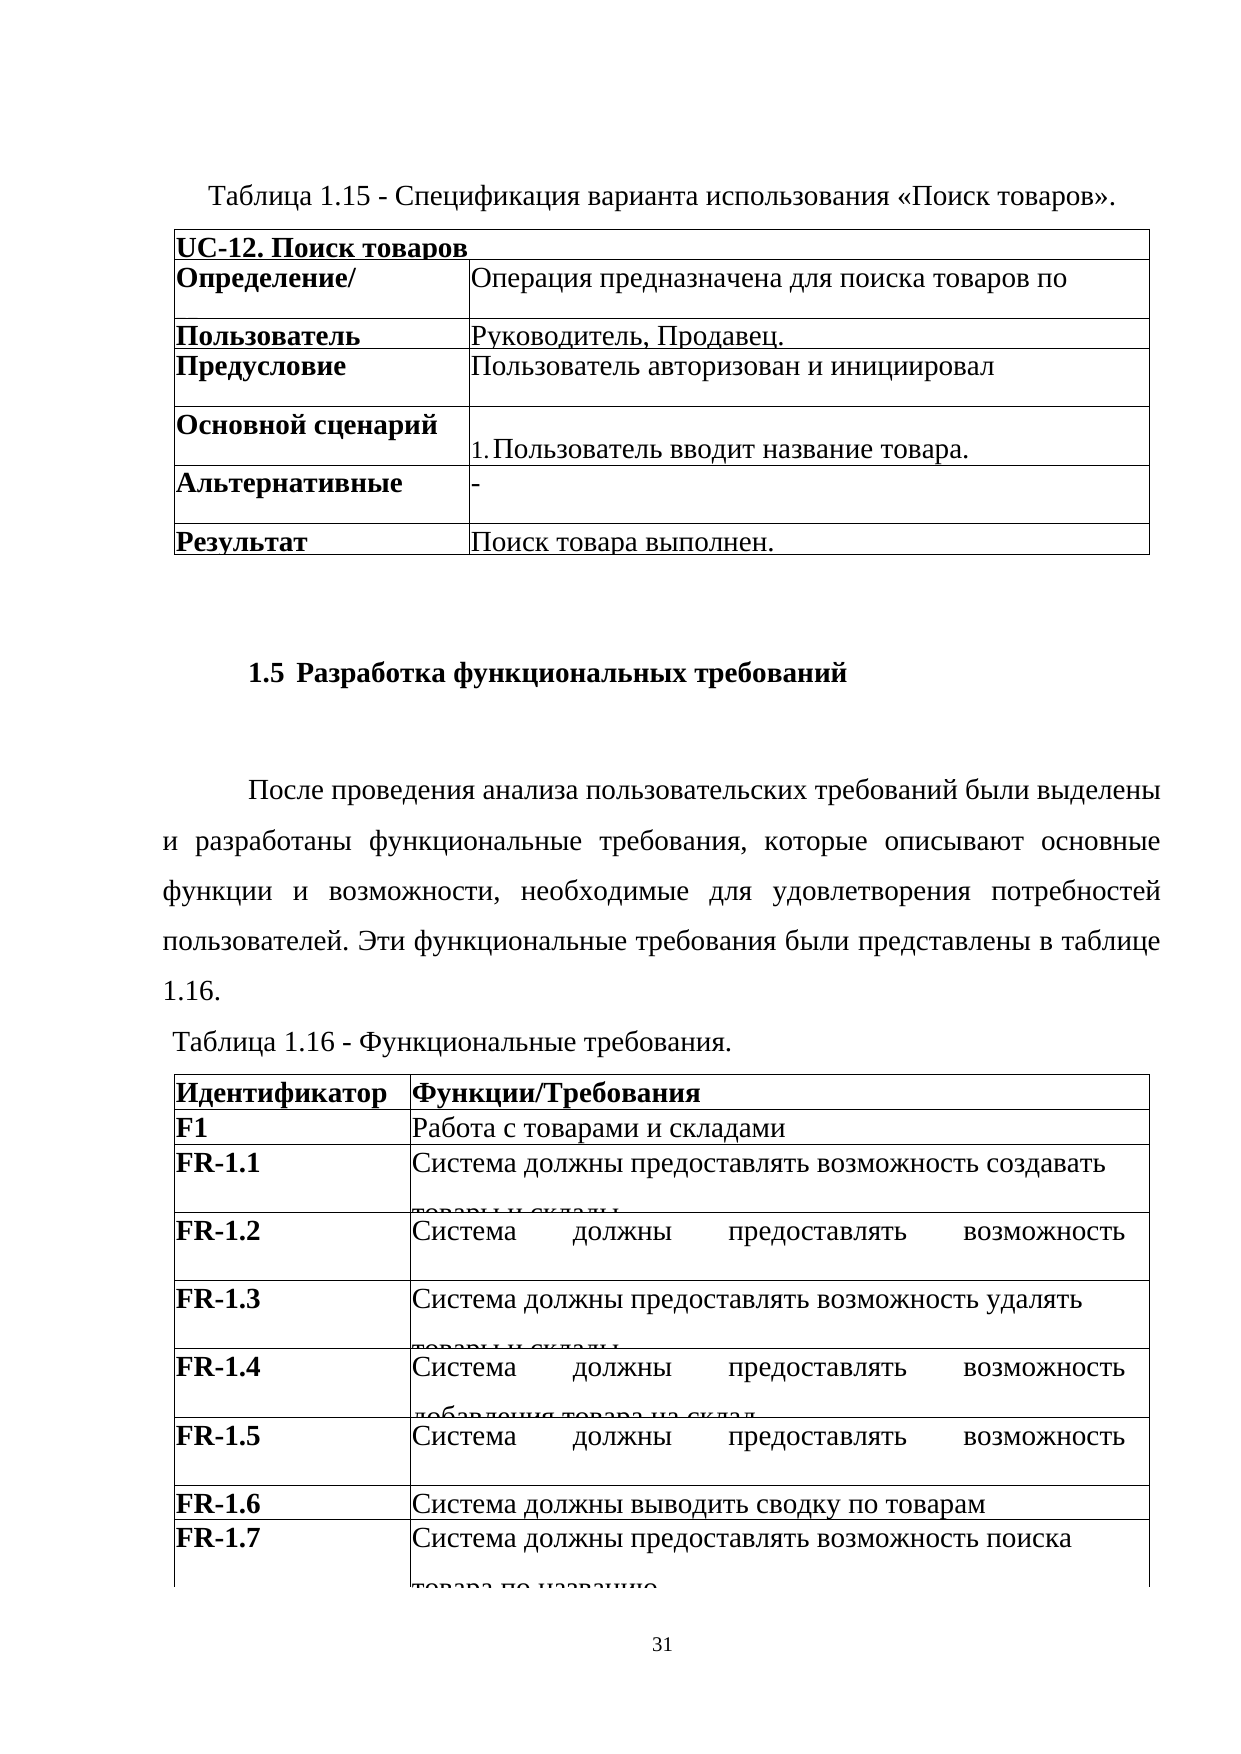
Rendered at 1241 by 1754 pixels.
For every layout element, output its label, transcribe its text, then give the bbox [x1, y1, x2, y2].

text После проведения анализа пользовательских требований были выделены и разработаны функциональные требования, которые описывают основные функции и возможности, необходимые для удовлетворения потребностей пользователей. Эти функциональные требования были представлены в таблице 1.16. [162, 772, 1162, 1007]
text Таблица 1.16 - Функциональные требования. [172, 1024, 1162, 1057]
table_cell Альтернативные сценарии [175, 466, 469, 523]
table_cell - [470, 466, 1149, 523]
table_cell Система должны предоставлять возможность создавать товары и склады [411, 1145, 1149, 1212]
table_cell Операция предназначена для поиска товаров по названию. [470, 260, 1149, 317]
table_cell Пользователь авторизован и инициировал выполнение команды. [470, 349, 1149, 406]
table_cell Система должны предоставлять возможность редактировать товары и склады [411, 1213, 1149, 1280]
table_cell FR-1.6 [175, 1486, 410, 1519]
table_cell FR-1.3 [175, 1281, 410, 1348]
table_cell Предусловие [175, 349, 469, 406]
list Разработка функциональных требований [162, 655, 1162, 689]
table_cell Пользователь [175, 319, 469, 347]
table_header UC-12. Поиск товаров [175, 230, 1149, 259]
table_cell FR-1.1 [175, 1145, 410, 1212]
table_cell Система должны предоставлять возможность удалять товары и склады [411, 1281, 1149, 1348]
table_cell Система должны выводить сводку по товарам [411, 1486, 1149, 1519]
text Таблица 1.15 - Спецификация варианта использования «Поиск товаров». [162, 178, 1162, 212]
table_cell Руководитель, Продавец. [470, 319, 1149, 347]
table_cell Определение/ Ценность [175, 260, 469, 317]
table_header Идентификатор [175, 1075, 410, 1109]
table_header Функции/Требования [411, 1075, 1149, 1109]
table_cell Система должны предоставлять возможность поиска товара по названию [411, 1520, 1149, 1587]
table_cell FR-1.4 [175, 1349, 410, 1417]
table_cell Система должны предоставлять возможность просматривать карточки товаров и складов [411, 1418, 1149, 1485]
table_cell Результат [175, 524, 469, 554]
table_cell Пользователь вводит название товара. Система выводит товары с совпадающим названием. [470, 407, 1149, 464]
table_cell FR-1.2 [175, 1213, 410, 1280]
table_cell Работа с товарами и складами [411, 1110, 1149, 1144]
table_cell FR-1.7 [175, 1520, 410, 1587]
table_cell Основной сценарий [175, 407, 469, 464]
table_cell F1 [175, 1110, 410, 1144]
table_cell Поиск товара выполнен. [470, 524, 1149, 554]
table_cell FR-1.5 [175, 1418, 410, 1485]
table_cell Система должны предоставлять возможность добавления товара на склад [411, 1349, 1149, 1417]
